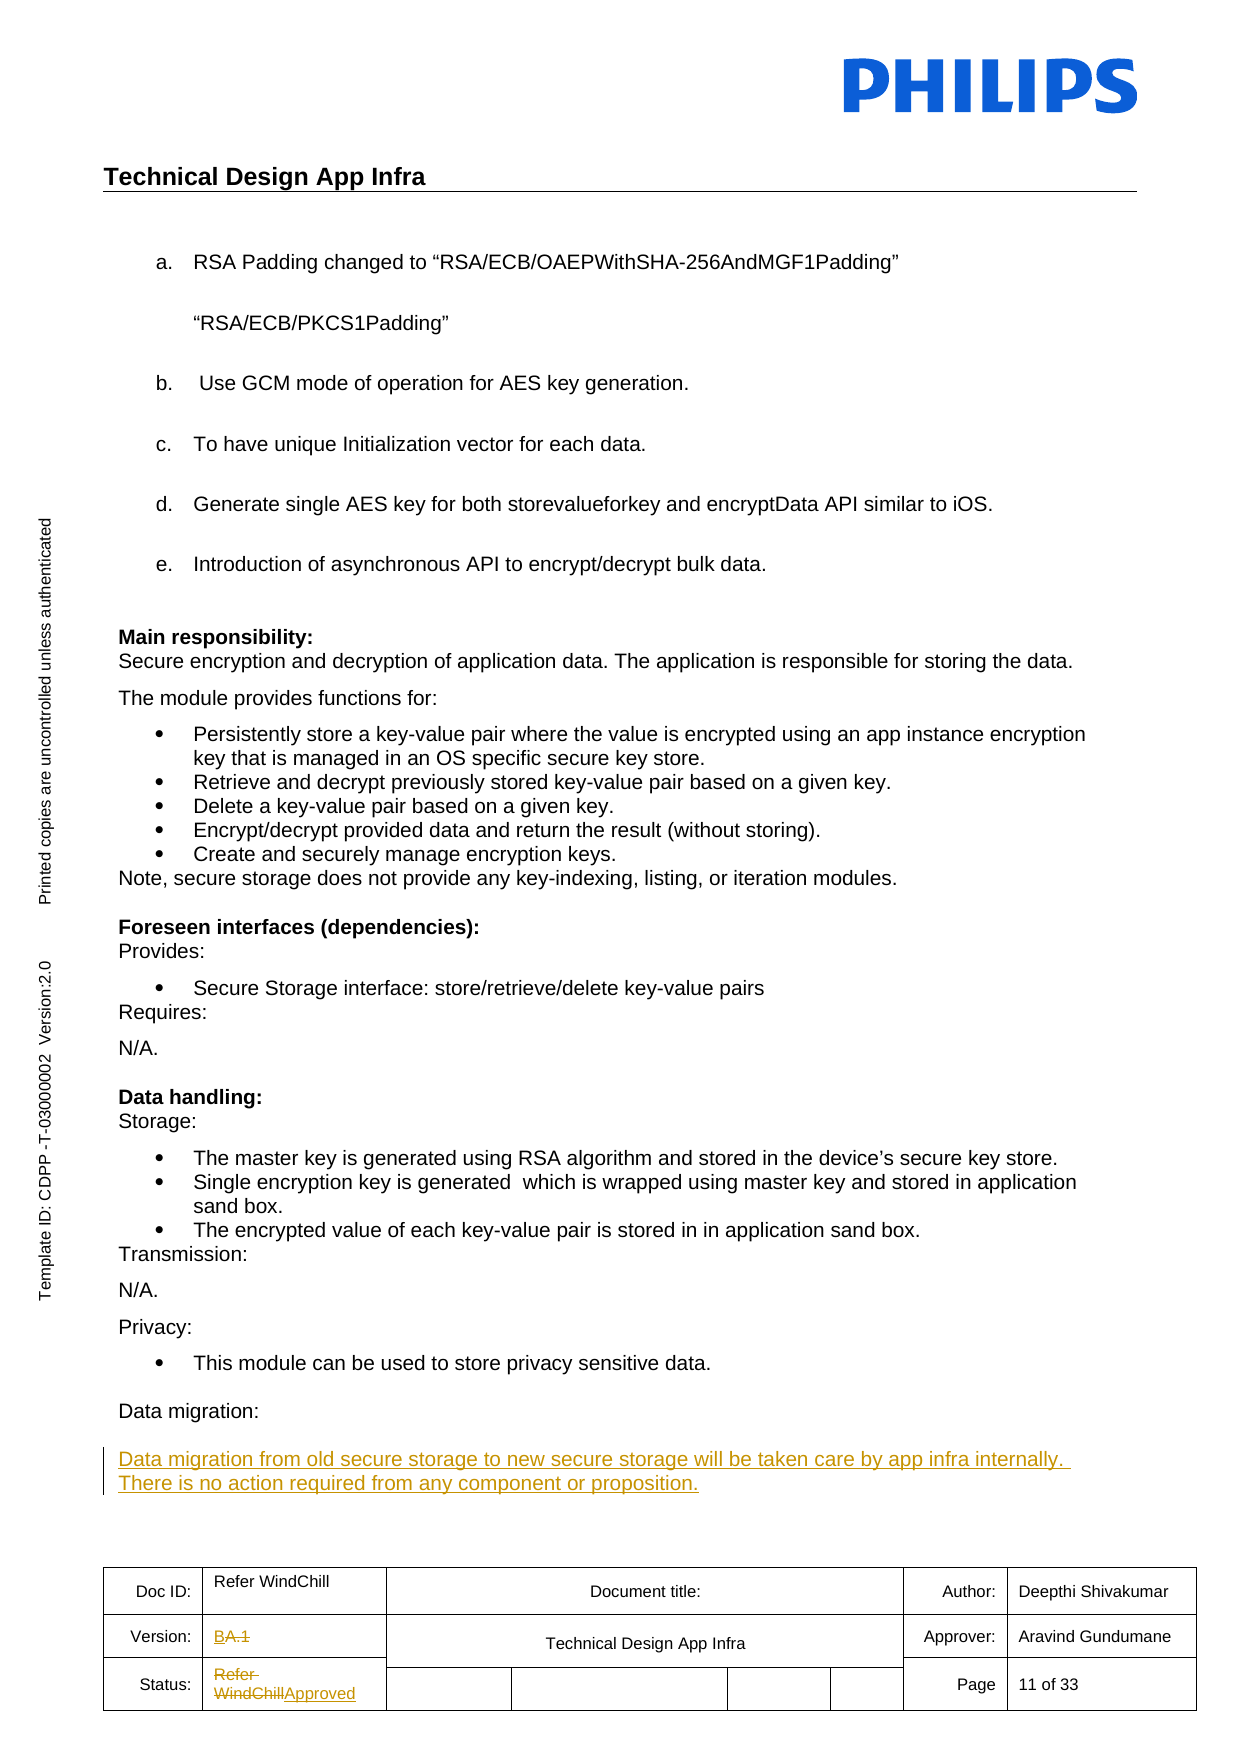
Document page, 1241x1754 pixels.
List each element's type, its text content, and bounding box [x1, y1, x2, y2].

list The master key is generated using RSA algorithm and stored in the device’s secure key store. [156, 1146, 1122, 1169]
list Retrieve and decrypt previously stored key-value pair based on a given key. [156, 770, 1122, 794]
text Storage: [118, 1109, 1122, 1133]
text Privacy: [118, 1314, 1122, 1338]
text Provides: [118, 939, 1122, 963]
list Single encryption key is generated which is wrapped using master key and stored in application sand box. [156, 1169, 1122, 1218]
list Persistently store a key-value pair where the value is encrypted using an app instance encryption key that is managed in an OS specific secure key store. [156, 722, 1122, 770]
list Secure Storage interface: store/retrieve/delete key-value pairs [156, 976, 1122, 1000]
list RSA Padding changed to “RSA/ECB/OAEPWithSHA-256AndMGF1Padding” “RSA/ECB/PKCS1Padding” [156, 214, 1122, 334]
list Use GCM mode of operation for AES key generation. [156, 334, 1122, 395]
list Encrypt/decrypt provided data and return the result (without storing). [156, 818, 1122, 842]
text N/A. [118, 1036, 1122, 1060]
list Generate single AES key for both storevalueforkey and encryptData API similar to iOS. [156, 455, 1122, 516]
text Requires: [118, 1000, 1122, 1024]
text Main responsibility: [118, 625, 1122, 649]
text Data migration: [118, 1399, 1122, 1423]
list Introduction of asynchronous API to encrypt/decrypt bulk data. [156, 516, 1122, 576]
text The module provides functions for: [118, 686, 1122, 709]
text Secure encryption and decryption of application data. The application is responsible for storing the data. [118, 649, 1122, 673]
text Foreseen interfaces (dependencies): [118, 915, 1122, 939]
list The encrypted value of each key-value pair is stored in in application sand box. [156, 1218, 1122, 1242]
text N/A. [118, 1278, 1122, 1302]
list To have unique Initialization vector for each data. [156, 395, 1122, 455]
text Transmission: [118, 1242, 1122, 1266]
list Delete a key-value pair based on a given key. [156, 794, 1122, 818]
text Note, secure storage does not provide any key-indexing, listing, or iteration modules. [118, 866, 1122, 890]
list Create and securely manage encryption keys. [156, 842, 1122, 866]
list This module can be used to store privacy sensitive data. [156, 1351, 1122, 1375]
text Data handling: [118, 1085, 1122, 1109]
